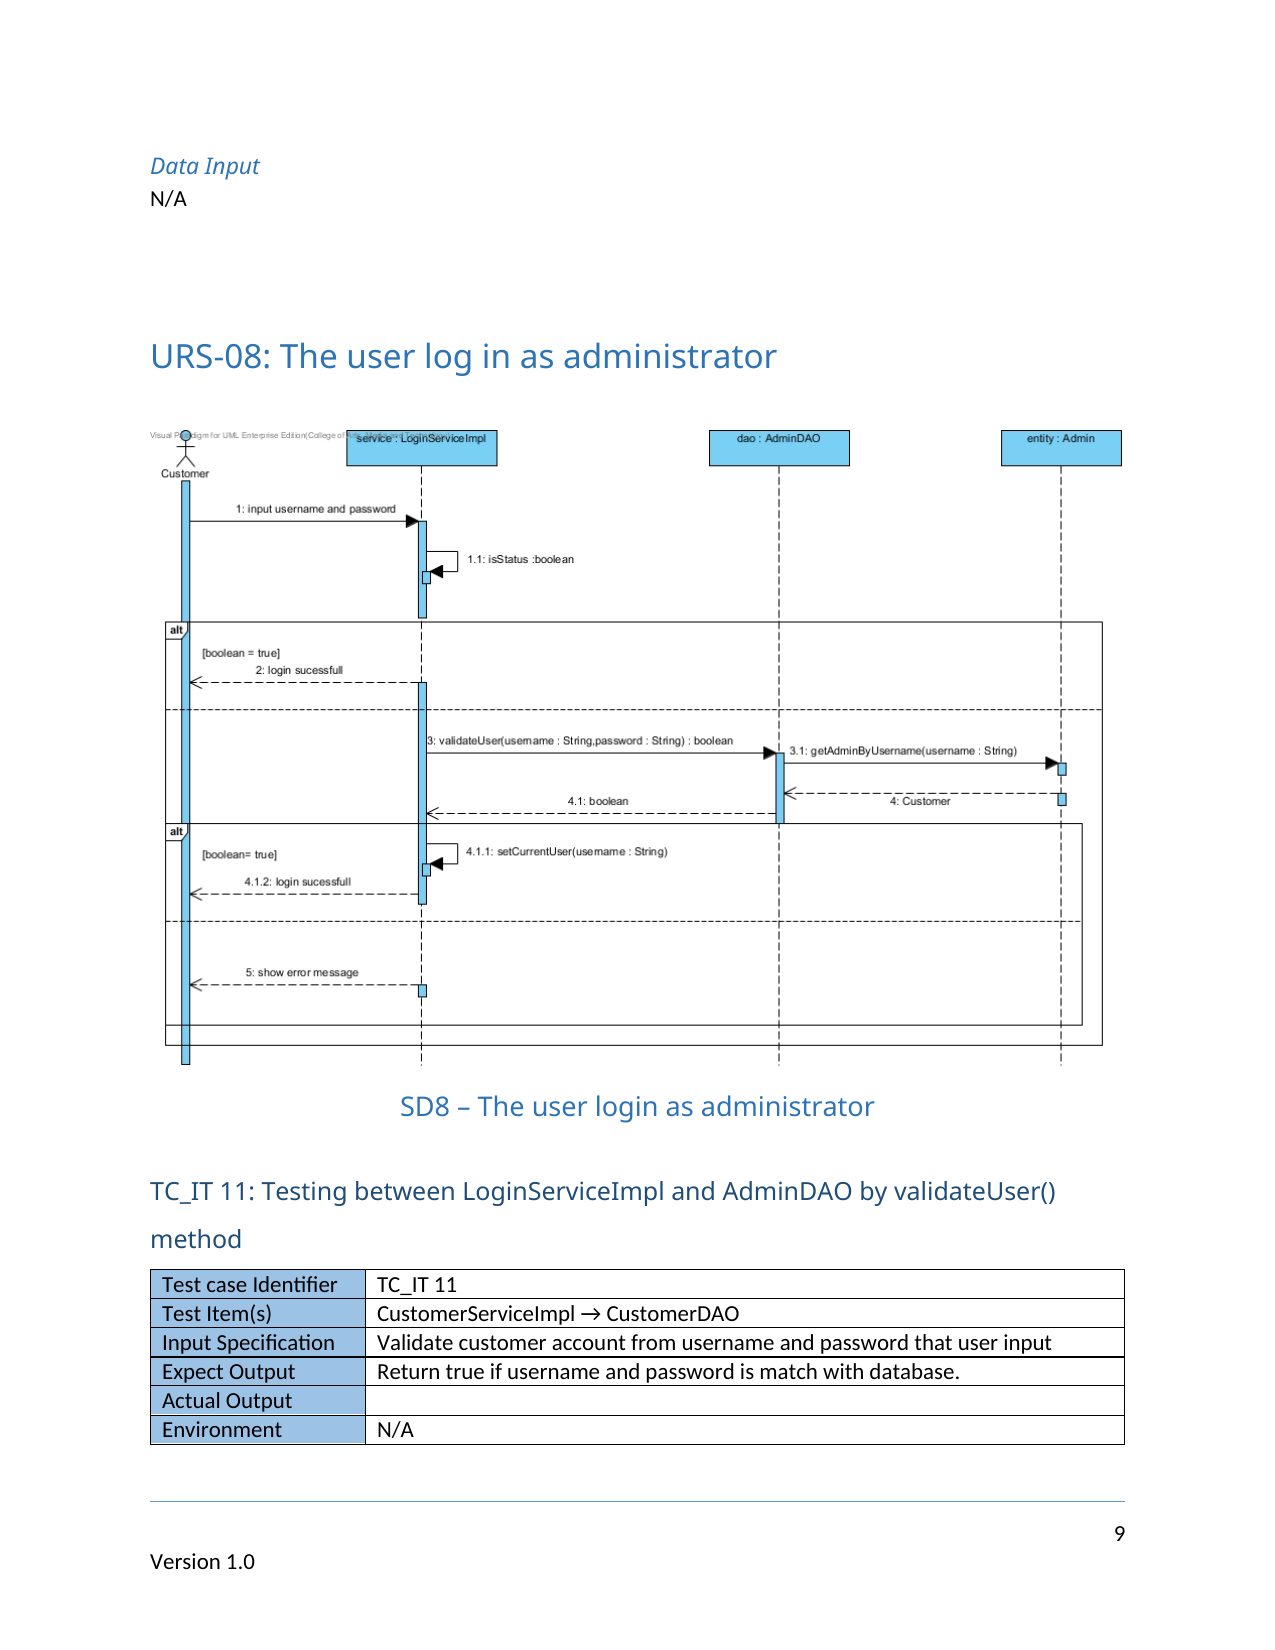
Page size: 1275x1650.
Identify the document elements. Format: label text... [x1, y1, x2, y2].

subtitle SD8 – The user login as administrator [150, 1087, 1125, 1124]
table_cell N/A [366, 1416, 1124, 1443]
picture [150, 428, 1125, 1069]
text N/A [150, 184, 1125, 212]
table_cell [366, 1386, 1124, 1414]
table_cell Input Specification [151, 1328, 365, 1356]
table_cell Expect Output [151, 1358, 365, 1385]
table_cell Test Item(s) [151, 1299, 365, 1327]
table_header Test case Identifier [151, 1270, 365, 1298]
subtitle URS-08: The user log in as administrator [150, 333, 1125, 378]
table_header TC_IT 11 [366, 1270, 1124, 1298]
table_cell Return true if username and password is match with database. [366, 1358, 1124, 1385]
table_cell Environment [151, 1416, 365, 1443]
table_cell Validate customer account from username and password that user input [366, 1328, 1124, 1356]
subtitle Data Input [150, 150, 1125, 181]
subtitle TC_IT 11: Testing between LoginServiceImpl and AdminDAO by validateUser() method [150, 1174, 1125, 1256]
table_cell Actual Output [151, 1386, 365, 1414]
table_cell CustomerServiceImpl → CustomerDAO [366, 1299, 1124, 1327]
